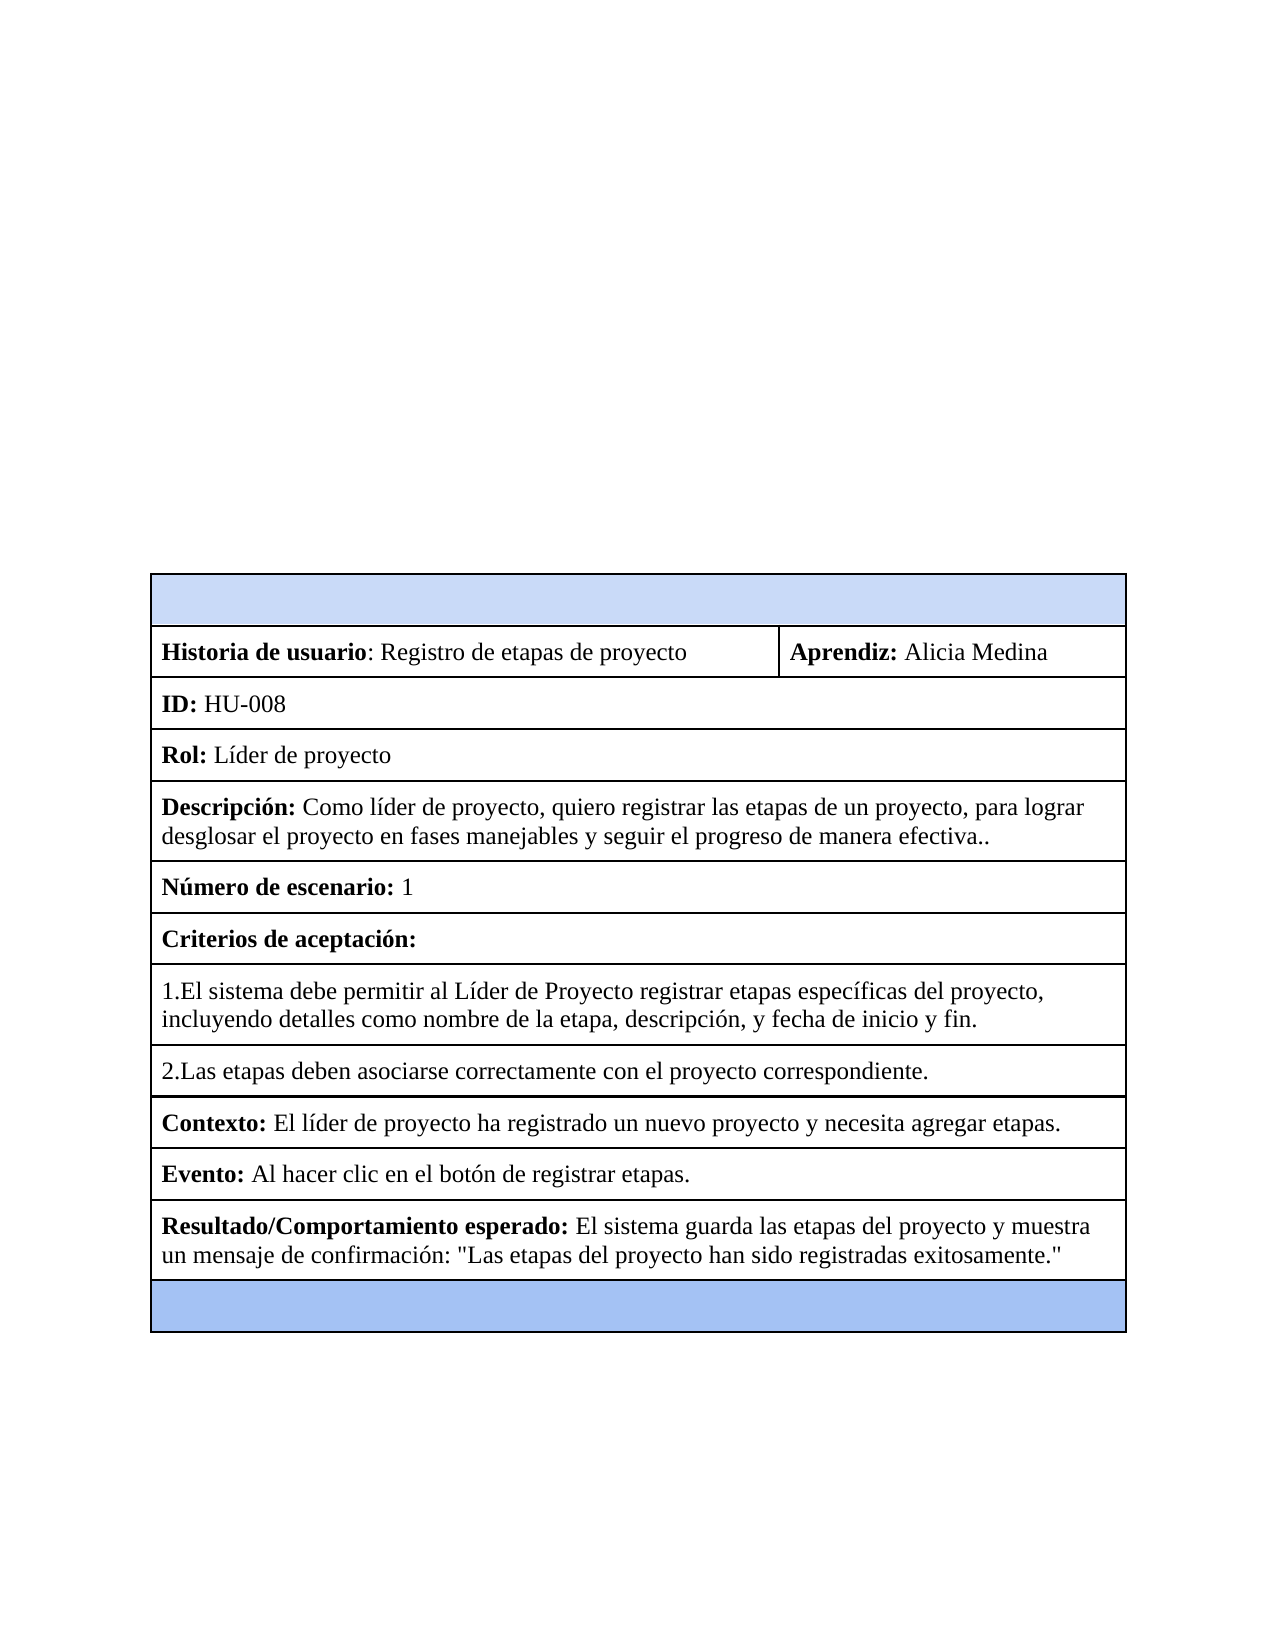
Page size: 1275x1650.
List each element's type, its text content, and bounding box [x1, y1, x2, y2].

table_cell Resultado/Comportamiento esperado: El sistema guarda las etapas del proyecto y muestra un mensaje de confirmación: "Las etapas del proyecto han sido registradas exitosamente." [152, 1201, 1125, 1279]
table_cell Aprendiz: Alicia Medina [780, 627, 1125, 676]
table_cell Rol: Líder de proyecto [152, 730, 1125, 779]
table_cell Historia de usuario: Registro de etapas de proyecto [152, 627, 778, 676]
table_cell Criterios de aceptación: [152, 914, 1125, 963]
table_cell Contexto: El líder de proyecto ha registrado un nuevo proyecto y necesita agregar etapas. [152, 1098, 1125, 1147]
table_cell 1.El sistema debe permitir al Líder de Proyecto registrar etapas específicas del proyecto, incluyendo detalles como nombre de la etapa, descripción, y fecha de inicio y fin. [152, 965, 1125, 1044]
table_cell Número de escenario: 1 [152, 862, 1125, 912]
table_cell 2.Las etapas deben asociarse correctamente con el proyecto correspondiente. [152, 1046, 1125, 1095]
table_cell Evento: Al hacer clic en el botón de registrar etapas. [152, 1149, 1125, 1199]
table_cell Descripción: Como líder de proyecto, quiero registrar las etapas de un proyecto, para lograr desglosar el proyecto en fases manejables y seguir el progreso de manera efectiva.. [152, 782, 1125, 860]
table_cell [152, 1281, 1125, 1331]
table_header [152, 575, 1125, 624]
table_cell ID: HU-008 [152, 678, 1125, 728]
